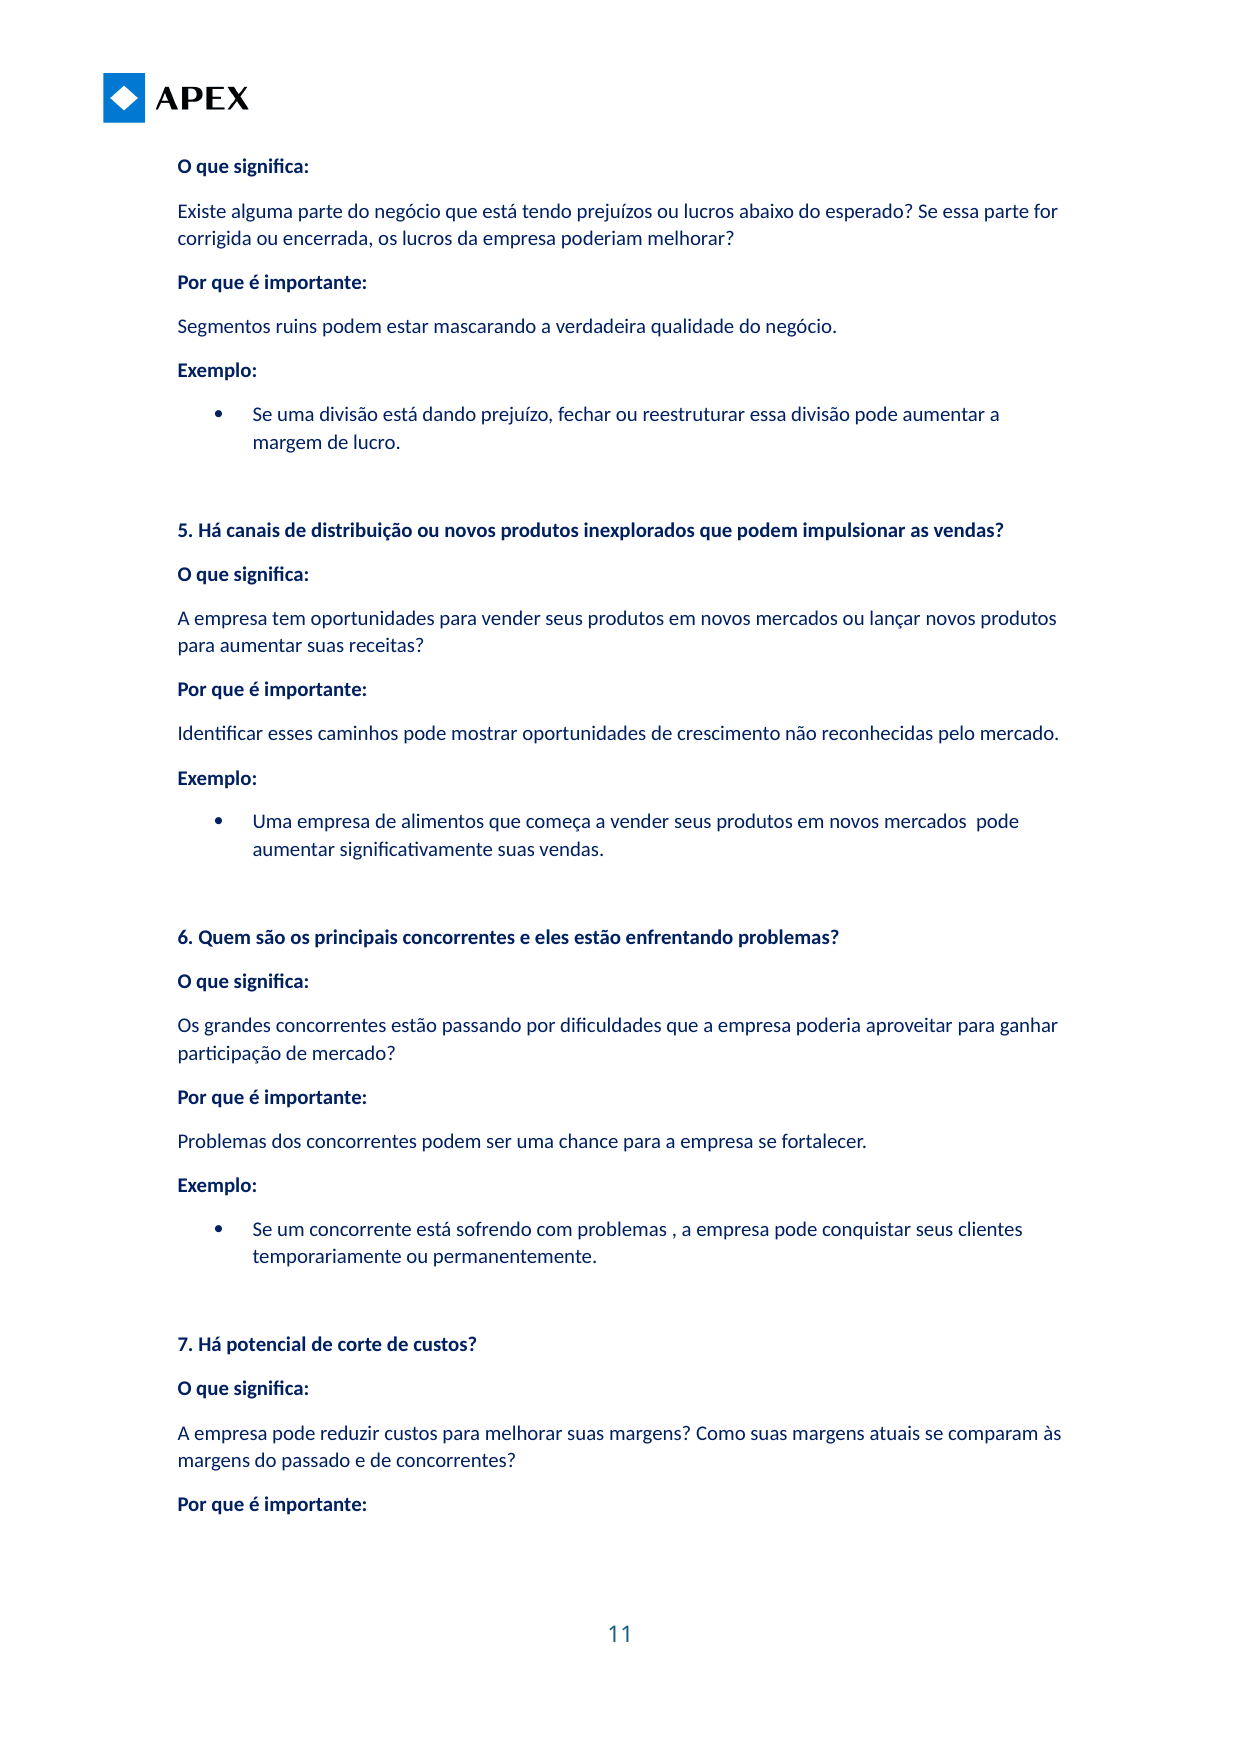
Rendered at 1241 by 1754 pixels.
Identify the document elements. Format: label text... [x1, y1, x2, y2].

text O que significa: [177, 154, 1063, 179]
text Por que é importante: [177, 677, 1063, 702]
text 6. Quem são os principais concorrentes e eles estão enfrentando problemas? [177, 924, 1063, 950]
text Exemplo: [177, 765, 1063, 790]
list Se um concorrente está sofrendo com problemas , a empresa pode conquistar seus clientes temporariamente ou permanentemente. [215, 1216, 1063, 1269]
text 5. Há canais de distribuição ou novos produtos inexplorados que podem impulsionar as vendas? [177, 517, 1063, 542]
text Identificar esses caminhos pode mostrar oportunidades de crescimento não reconhecidas pelo mercado. [177, 721, 1063, 746]
text Problemas dos concorrentes podem ser uma chance para a empresa se fortalecer. [177, 1128, 1063, 1153]
picture [103, 73, 249, 123]
text Os grandes concorrentes estão passando por dificuldades que a empresa poderia aproveitar para ganhar participação de mercado? [177, 1012, 1063, 1065]
text A empresa pode reduzir custos para melhorar suas margens? Como suas margens atuais se comparam às margens do passado e de concorrentes? [177, 1420, 1063, 1472]
text Por que é importante: [177, 269, 1063, 295]
text A empresa tem oportunidades para vender seus produtos em novos mercados ou lançar novos produtos para aumentar suas receitas? [177, 605, 1063, 658]
list Se uma divisão está dando prejuízo, fechar ou reestruturar essa divisão pode aumentar a margem de lucro. [215, 401, 1063, 454]
text O que significa: [177, 561, 1063, 586]
list Uma empresa de alimentos que começa a vender seus produtos em novos mercados pode aumentar significativamente suas vendas. [215, 809, 1063, 862]
text Segmentos ruins podem estar mascarando a verdadeira qualidade do negócio. [177, 313, 1063, 339]
text Exemplo: [177, 1172, 1063, 1197]
text Existe alguma parte do negócio que está tendo prejuízos ou lucros abaixo do esperado? Se essa parte for corrigida ou encerrada, os lucros da empresa poderiam melhorar? [177, 198, 1063, 251]
text Exemplo: [177, 357, 1063, 383]
text O que significa: [177, 968, 1063, 994]
text 7. Há potencial de corte de custos? [177, 1332, 1063, 1357]
text O que significa: [177, 1376, 1063, 1401]
text Por que é importante: [177, 1491, 1063, 1517]
text Por que é importante: [177, 1084, 1063, 1109]
